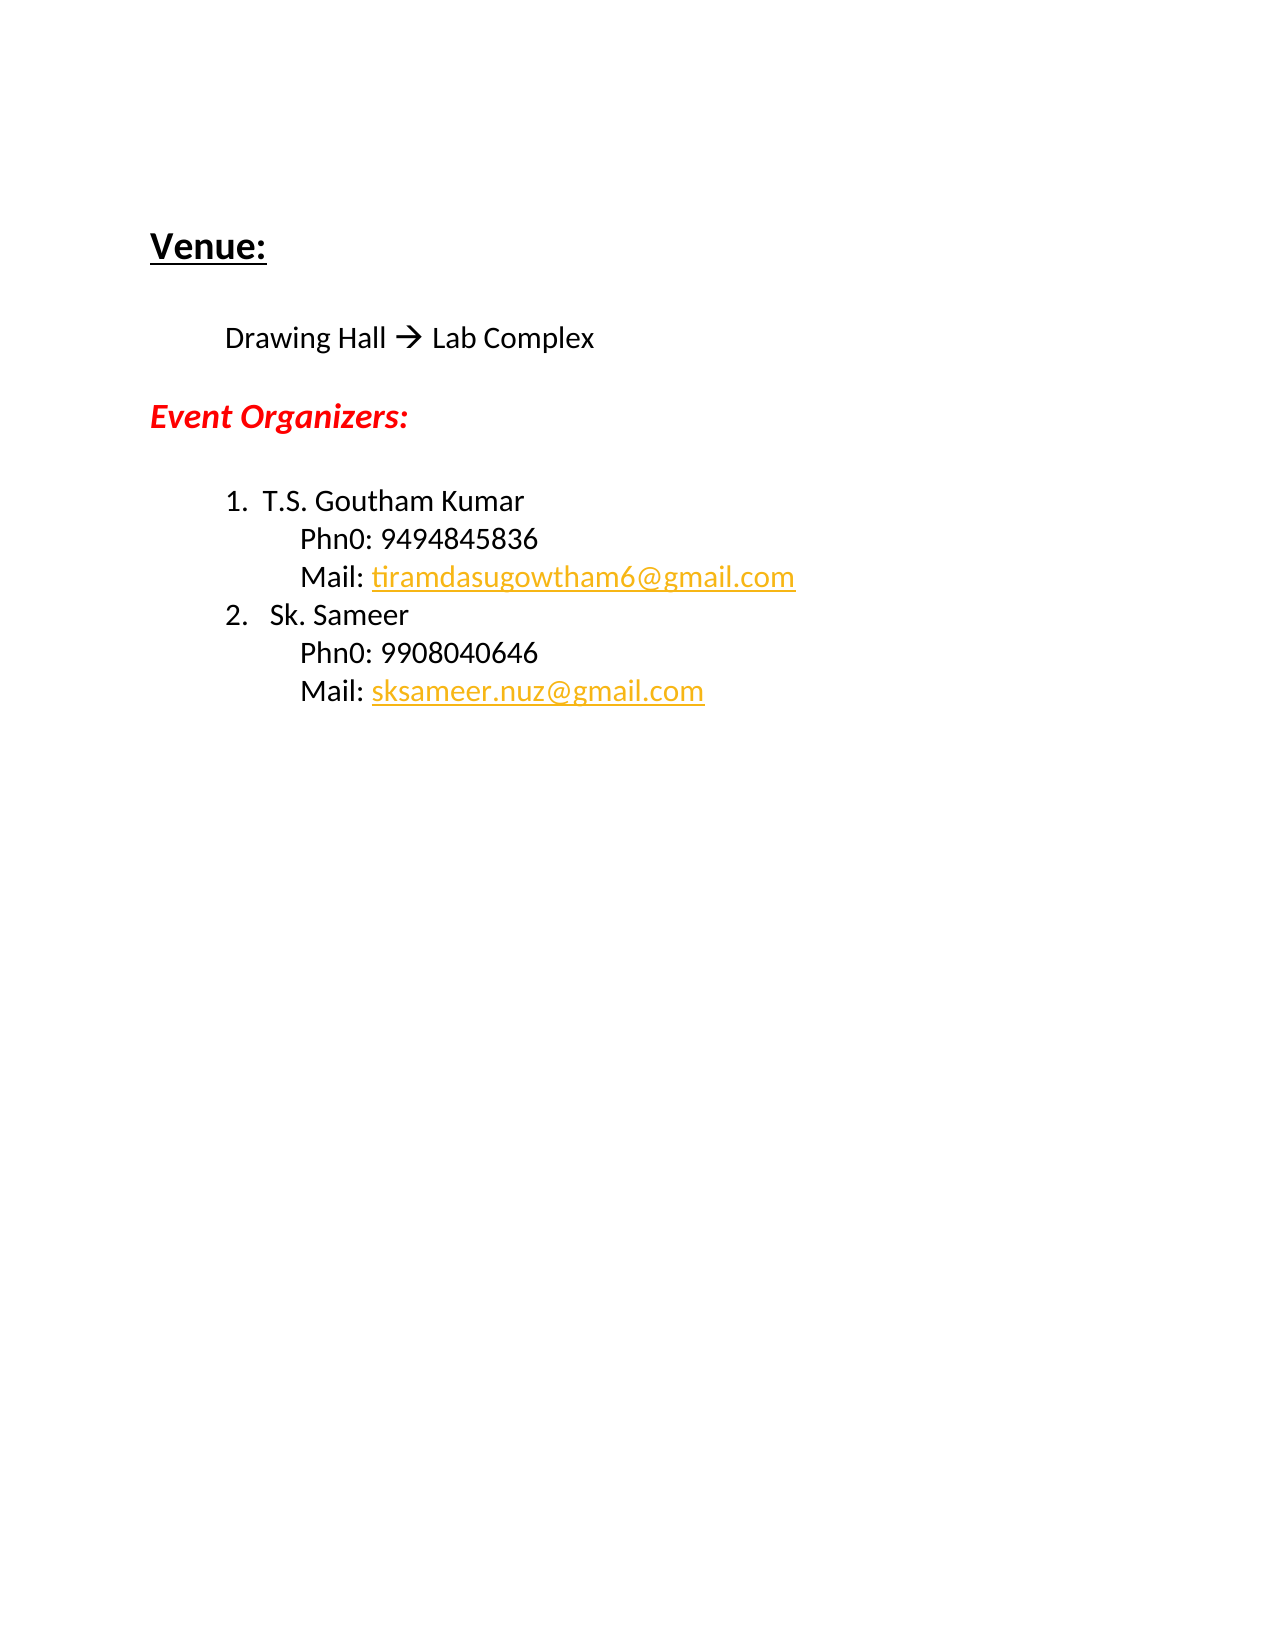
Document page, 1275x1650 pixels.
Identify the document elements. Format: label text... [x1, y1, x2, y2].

text Drawing Hall Lab Complex [150, 318, 1125, 356]
list Mail: sksameer.nuz@gmail.com [300, 671, 1125, 709]
text Venue: [150, 221, 1125, 269]
list Sk. Sameer [225, 595, 1125, 633]
text Mail: tiramdasugowtham6@gmail.com [300, 557, 1125, 595]
text Phn0: 9494845836 [300, 519, 1125, 557]
list T.S. Goutham Kumar [225, 481, 1125, 519]
text Event Organizers: [150, 394, 1125, 437]
list Phn0: 9908040646 [300, 633, 1125, 671]
